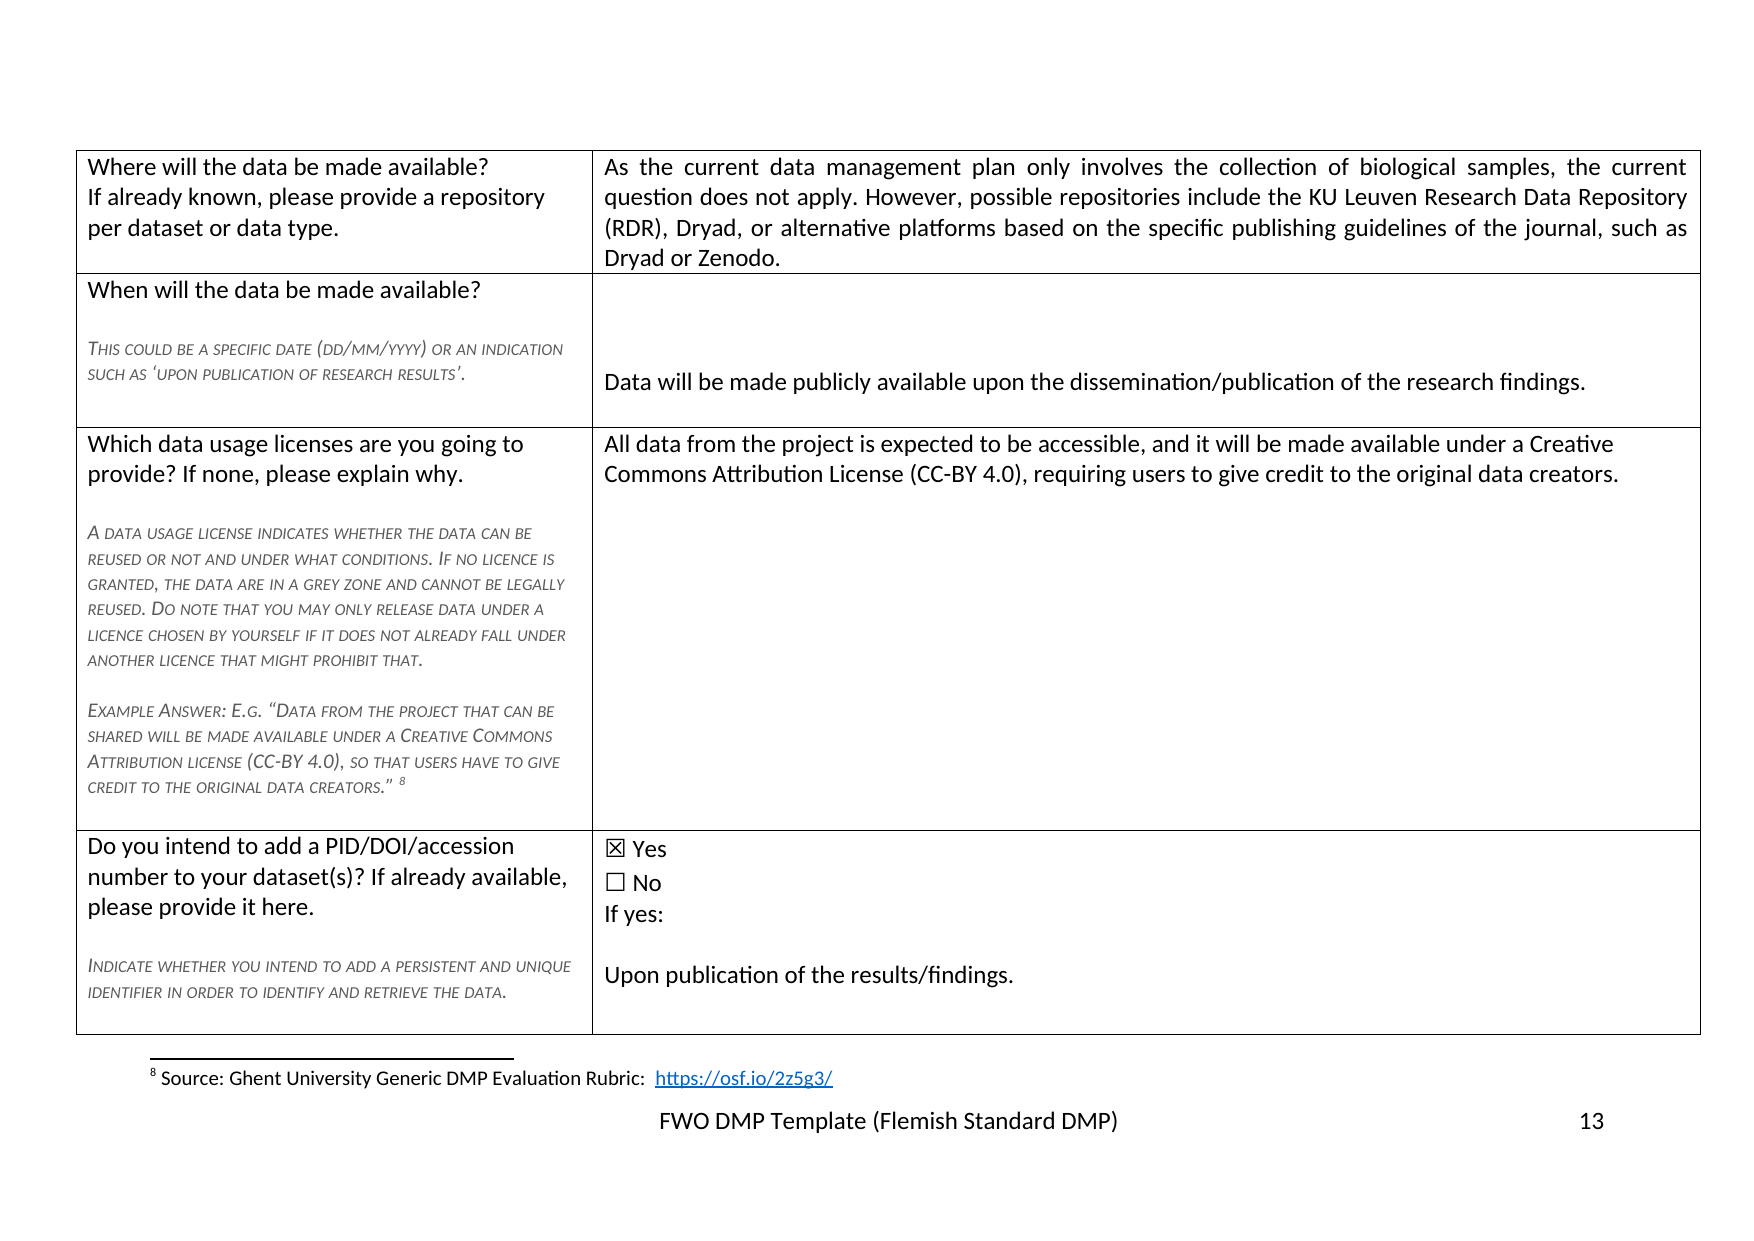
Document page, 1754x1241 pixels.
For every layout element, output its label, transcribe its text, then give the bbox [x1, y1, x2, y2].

table_cell When will the data be made available? This could be a specific date (dd/mm/yyyy) or an indication such as ‘upon publication of research results’. [77, 274, 592, 427]
table_cell Which data usage licenses are you going to provide? If none, please explain why. A data usage license indicates whether the data can be reused or not and under what conditions. If no licence is granted, the data are in a grey zone and cannot be legally reused. Do note that you may only release data under a licence chosen by yourself if it does not already fall under another licence that might prohibit that. Example Answer: E.g. “Data from the project that can be shared will be made available under a Creative Commons Attribution license (CC-BY 4.0), so that users have to give credit to the original data creators.” [77, 428, 592, 829]
table_cell Where will the data be made available? If already known, please provide a repository per dataset or data type. [77, 151, 592, 273]
table_cell Do you intend to add a PID/DOI/accession number to your dataset(s)? If already available, please provide it here. Indicate whether you intend to add a persistent and unique identifier in order to identify and retrieve the data. [77, 831, 592, 1034]
table_cell All data from the project is expected to be accessible, and it will be made available under a Creative Commons Attribution License (CC-BY 4.0), requiring users to give credit to the original data creators. [593, 428, 1700, 829]
table_cell Yes No If yes: Upon publication of the results/findings. [593, 831, 1700, 1034]
table_cell Data will be made publicly available upon the dissemination/publication of the research findings. [593, 274, 1700, 427]
table_cell As the current data management plan only involves the collection of biological samples, the current question does not apply. However, possible repositories include the KU Leuven Research Data Repository (RDR), Dryad, or alternative platforms based on the specific publishing guidelines of the journal, such as Dryad or Zenodo. [593, 151, 1700, 273]
